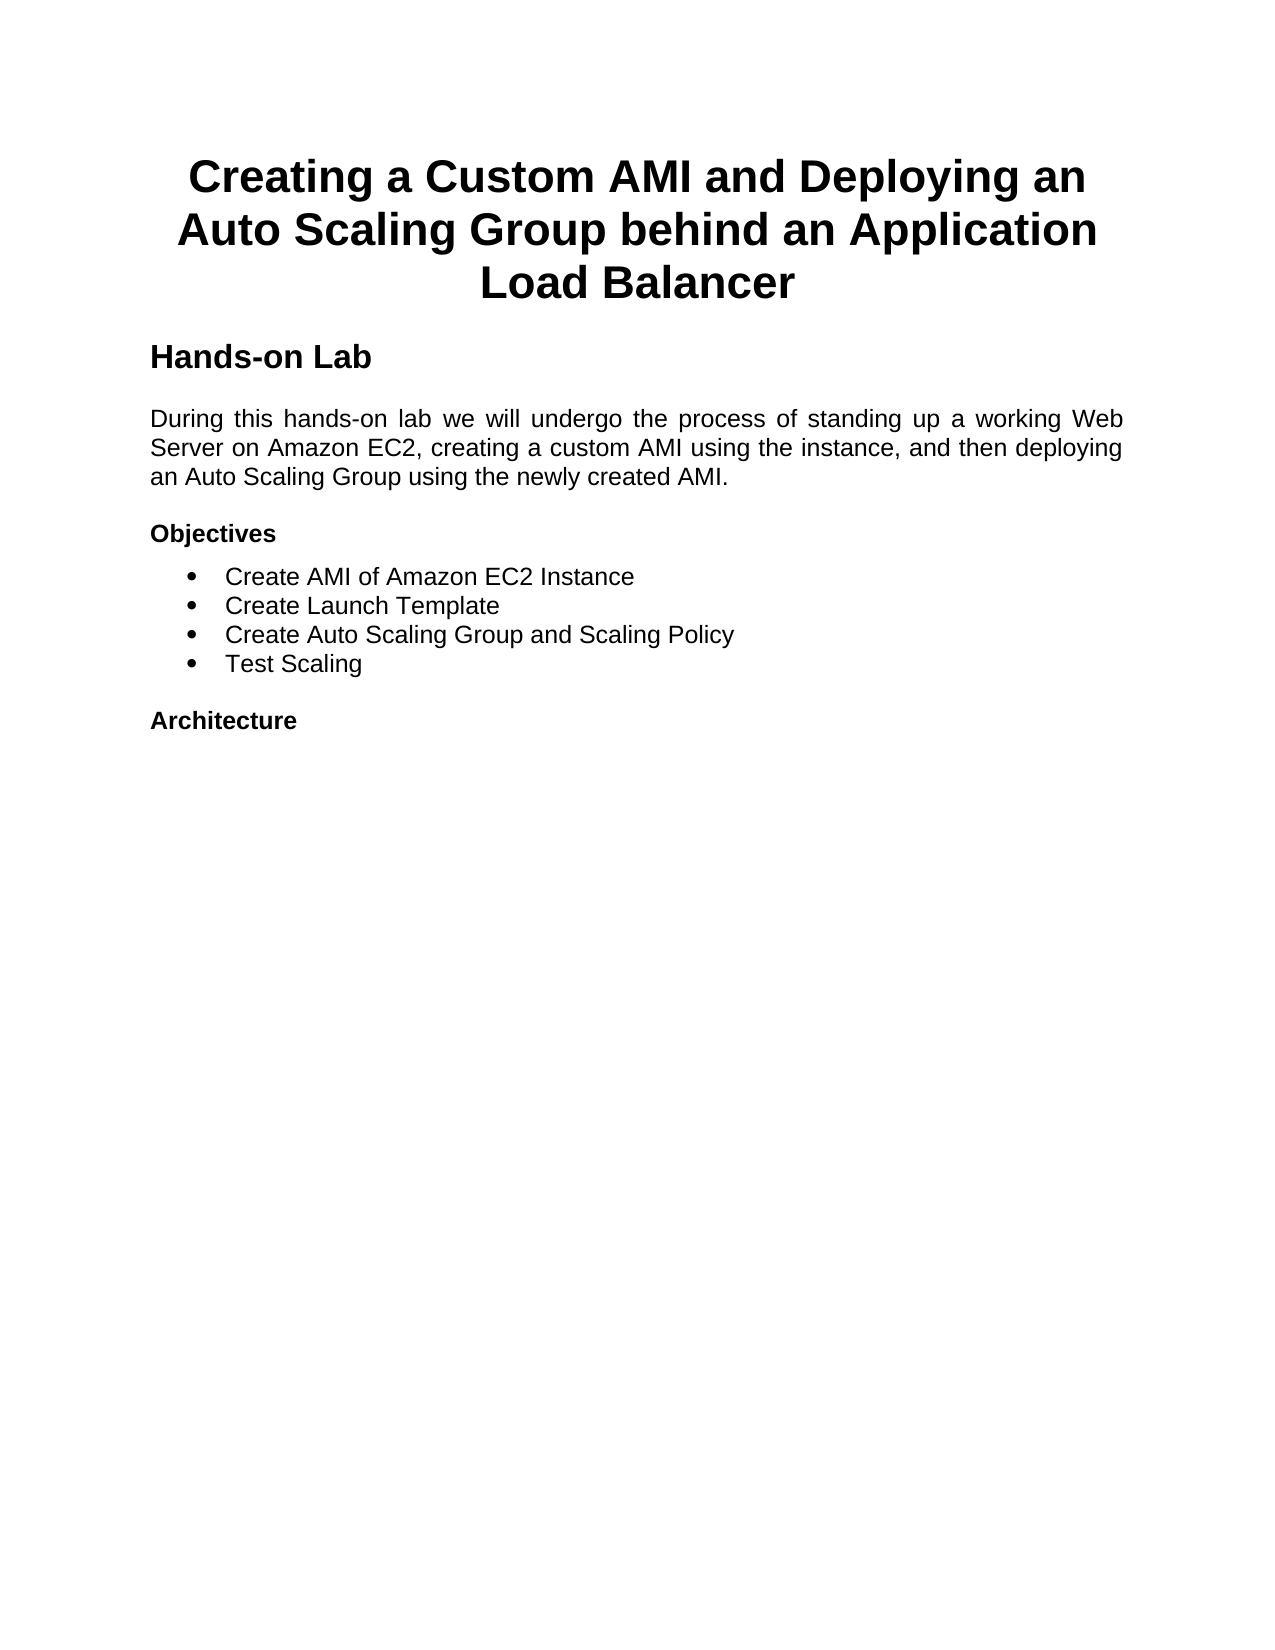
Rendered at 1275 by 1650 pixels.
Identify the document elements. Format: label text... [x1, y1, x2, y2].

text During this hands-on lab we will undergo the process of standing up a working Web Server on Amazon EC2, creating a custom AMI using the instance, and then deploying an Auto Scaling Group using the newly created AMI. [150, 404, 1125, 490]
text Hands-on Lab [150, 337, 1125, 375]
list Test Scaling [187, 649, 1125, 678]
text Creating a Custom AMI and Deploying an Auto Scaling Group behind an Application Load Balancer [150, 150, 1125, 308]
text Architecture [150, 706, 1125, 735]
list Create Launch Template [187, 591, 1125, 620]
list Create Auto Scaling Group and Scaling Policy [187, 620, 1125, 649]
list Create AMI of Amazon EC2 Instance [187, 562, 1125, 591]
text Objectives [150, 519, 1125, 548]
